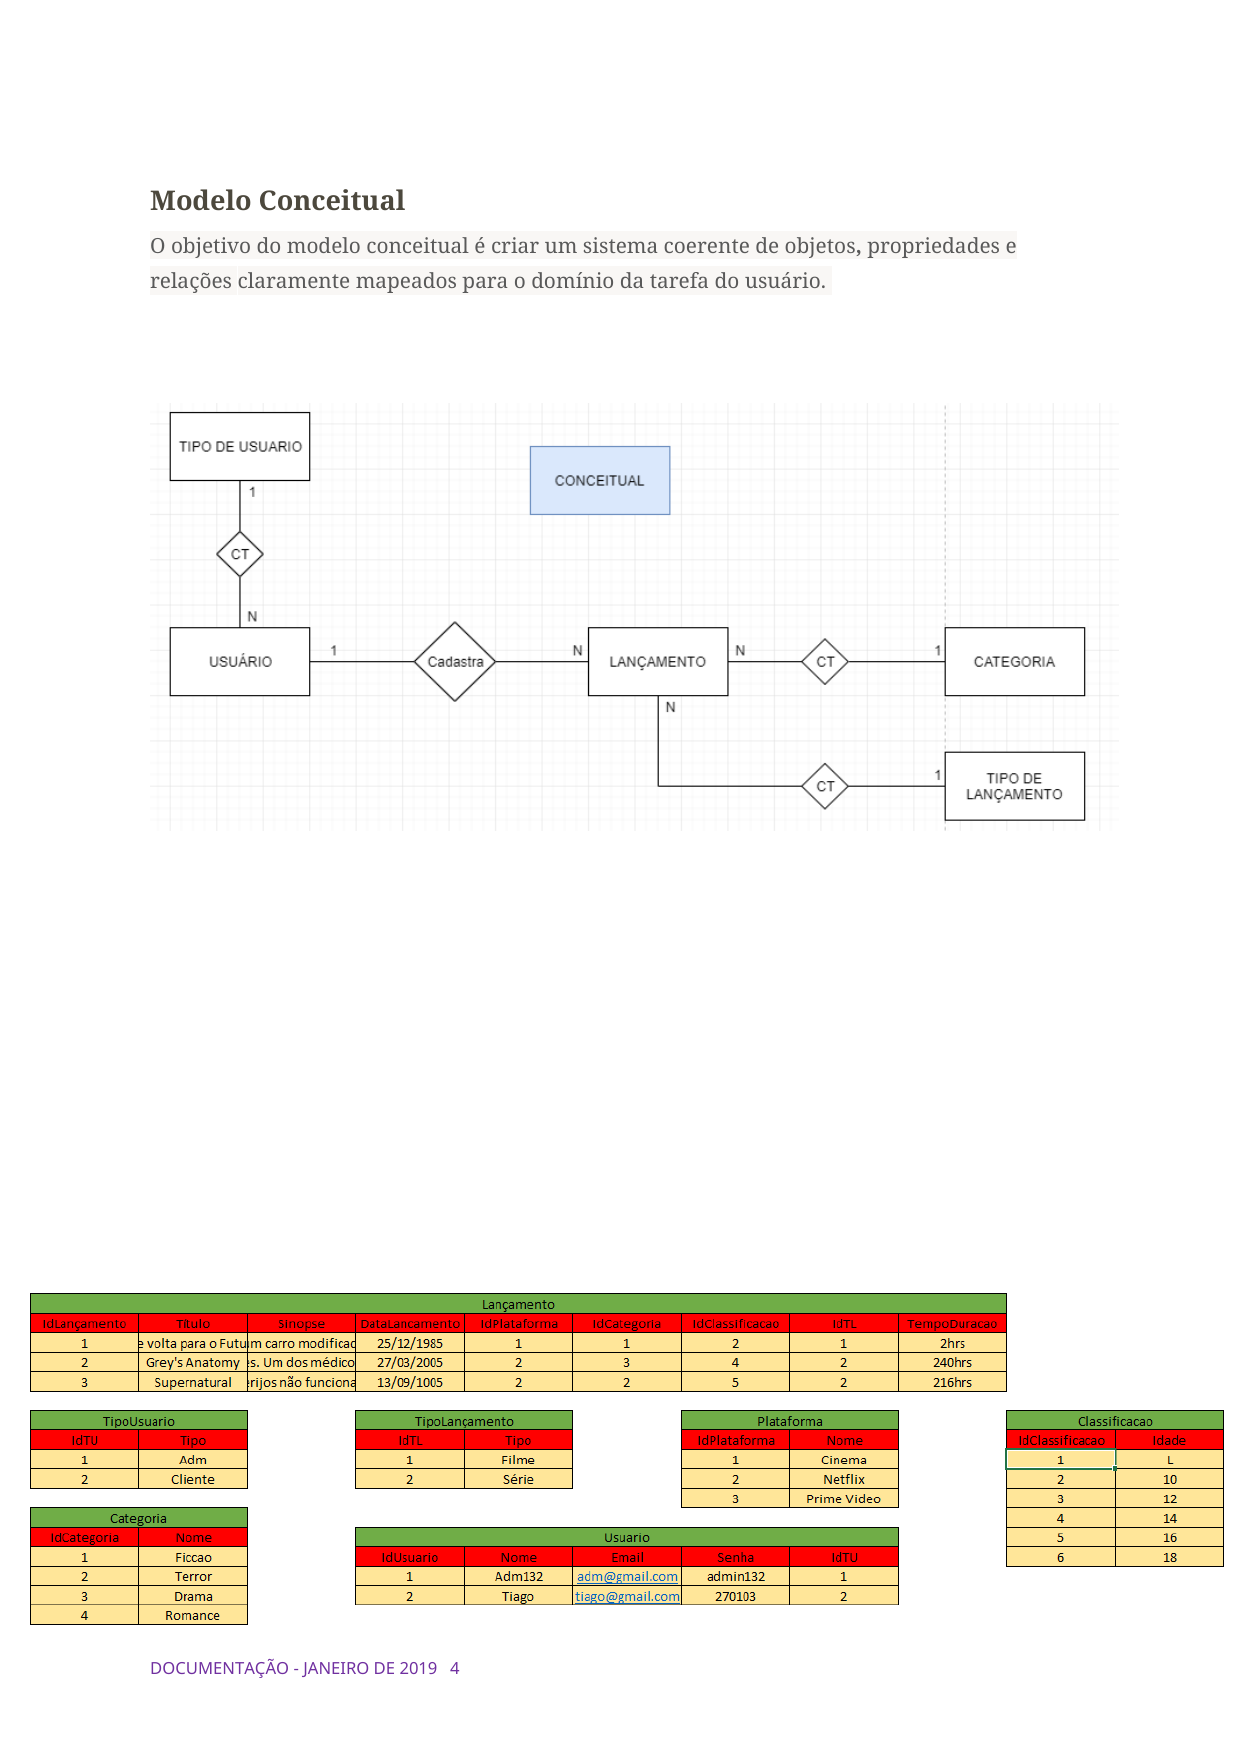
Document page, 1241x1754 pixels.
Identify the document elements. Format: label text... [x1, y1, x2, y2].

text O objetivo do modelo conceitual é criar um sistema coerente de objetos, propriedades e relações claramente mapeados para o domínio da tarefa do usuário. [150, 231, 1090, 295]
picture [0, 1286, 1241, 1640]
picture [150, 403, 1119, 831]
text Modelo Conceitual [150, 181, 1090, 218]
